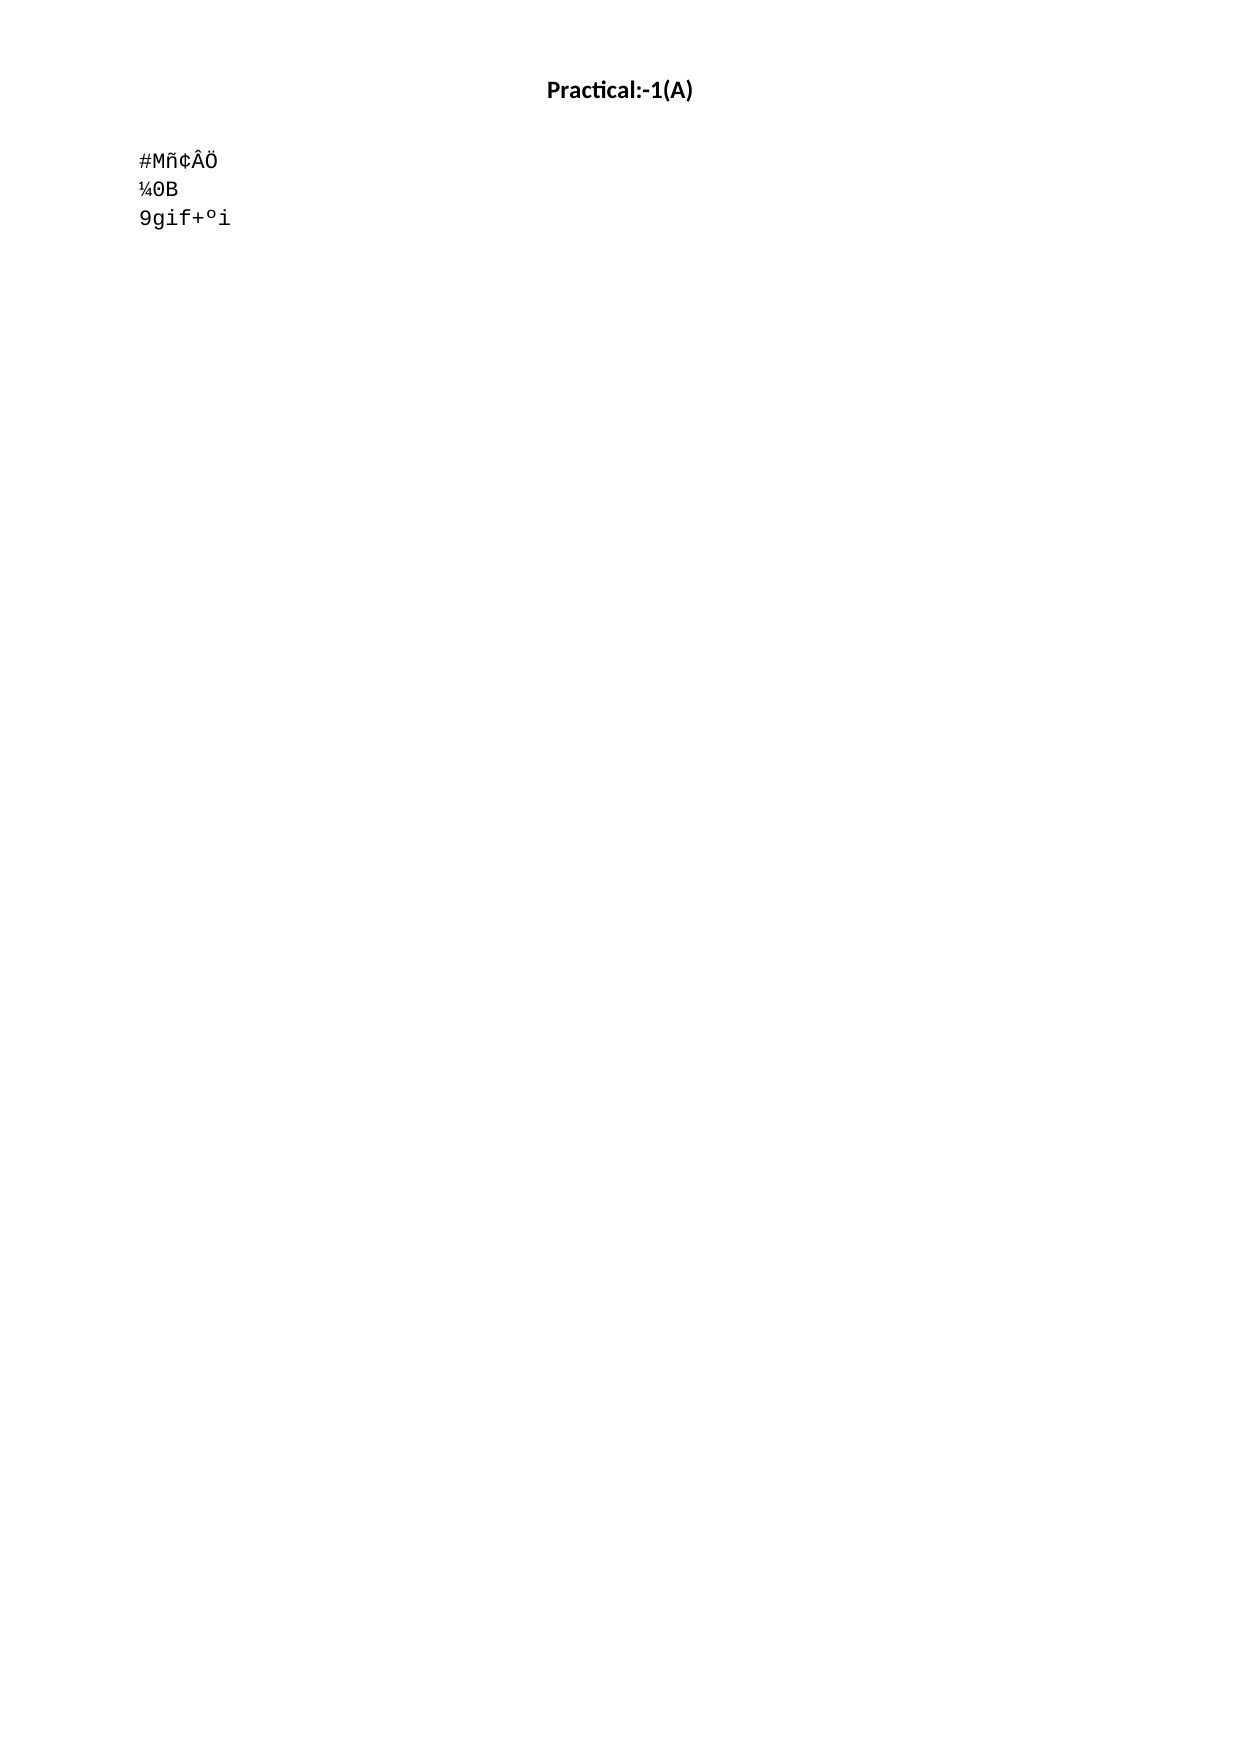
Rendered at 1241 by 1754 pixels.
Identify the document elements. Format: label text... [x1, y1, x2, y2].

text £5ôj×¡ó&É?/ëFKâK èOÔu(”ÛÿT×°·ÖbÆèy<tàU2ºN® Ò#v&\Å`®C¿iŠ¯q÷-£&iqk>fhþƒÅ~ —üÅÌÞ•&My½U äjJÇ¯4…®ßcŽýL½[/¨MñQwI<4”a§ú÷î÷n,¢!~,a ½¨2ñ˜†1­)/ëÊTwâyêÛƒ‡4‚>öšAÇ8îÓÀêå…ÆŸ³ß¹4¬ºi”ºÃ s žì Í‡‡ø®¬Û—E"Îf™Ä<ÁzçõaDSÚÏä B.Î”çJÓQÕÍ´×fnÐ#Mñ¢ÂÖ ¼0B 9gif+ºi [139, 150, 1101, 232]
